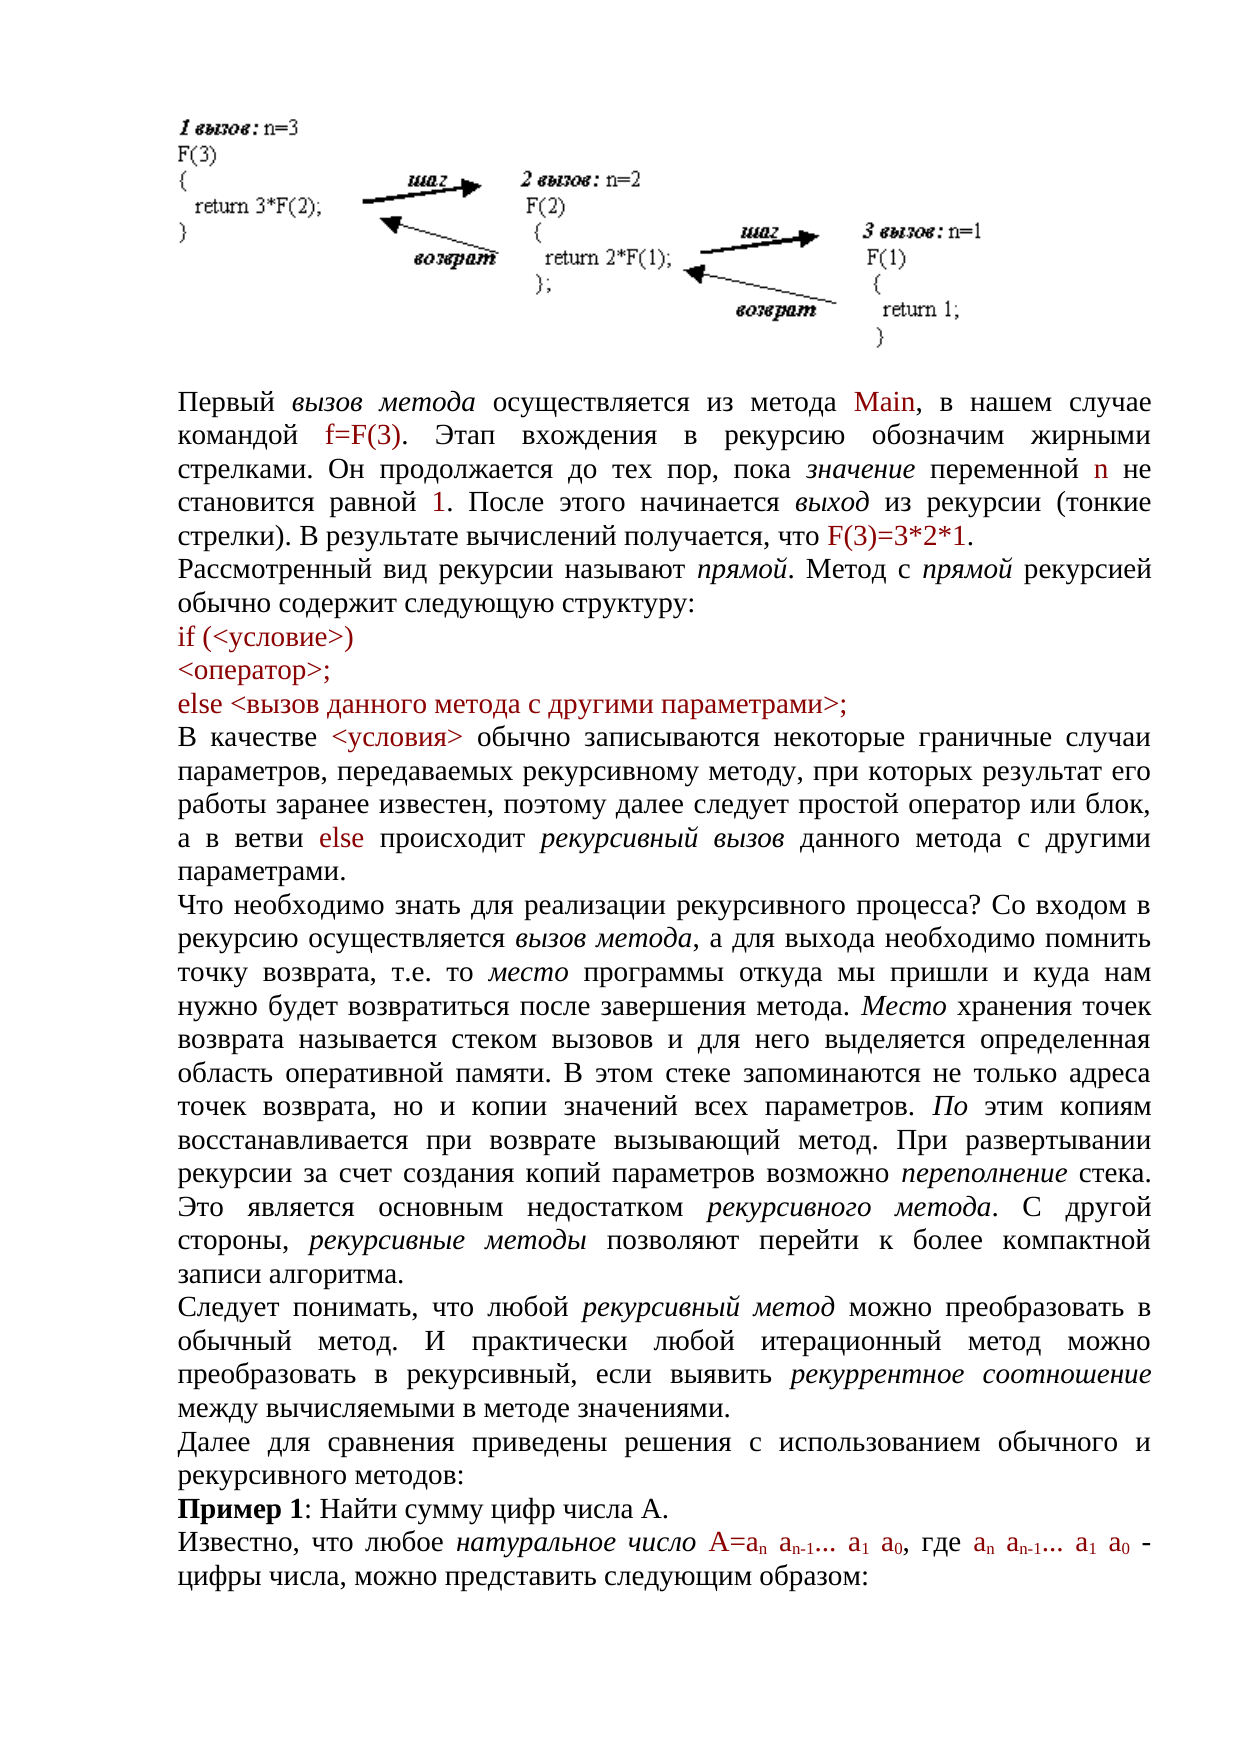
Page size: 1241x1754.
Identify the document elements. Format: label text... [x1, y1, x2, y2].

text В качестве <условия> обычно записываются некоторые граничные случаи параметров, передаваемых рекурсивному методу, при которых результат его работы заранее известен, поэтому далее следует простой оператор или блок, а в ветви else происходит рекурсивный вызов данного метода с другими параметрами. [177, 719, 1152, 887]
text if (<условие>) [177, 619, 1152, 652]
text Первый вызов метода осуществляется из метода Main, в нашем случае командой f=F(3). Этап вхождения в рекурсию обозначим жирными стрелками. Он продолжается до тех пор, пока значение переменной n не становится равной 1. После этого начинается выход из рекурсии (тонкие стрелки). В результате вычислений получается, что F(3)=3*2*1. [177, 384, 1152, 552]
text Известно, что любое натуральное число A=an an-1... a1 a0, где an an-1... a1 a0 - цифры числа, можно представить следующим образом: [177, 1524, 1152, 1591]
text Далее для сравнения приведены решения с использованием обычного и рекурсивного методов: [177, 1424, 1152, 1491]
text Рассмотренный вид рекурсии называют прямой. Метод с прямой рекурсией обычно содержит следующую структуру: [177, 552, 1152, 619]
text Следует понимать, что любой рекурсивный метод можно преобразовать в обычный метод. И практически любой итерационный метод можно преобразовать в рекурсивный, если выявить рекуррентное соотношение между вычисляемыми в методе значениями. [177, 1289, 1152, 1424]
text else <вызов данного метода с другими параметрами>; [177, 686, 1152, 719]
picture [177, 118, 982, 351]
text Пример 1: Найти сумму цифр числа А. [177, 1491, 1152, 1524]
text <оператор>; [177, 652, 1152, 686]
text Что необходимо знать для реализации рекурсивного процесса? Со входом в рекурсию осуществляется вызов метода, а для выхода необходимо помнить точку возврата, т.е. то место программы откуда мы пришли и куда нам нужно будет возвратиться после завершения метода. Место хранения точек возврата называется стеком вызовов и для него выделяется определенная область оперативной памяти. В этом стеке запоминаются не только адреса точек возврата, но и копии значений всех параметров. По этим копиям восстанавливается при возврате вызывающий метод. При развертывании рекурсии за счет создания копий параметров возможно переполнение стека. Это является основным недостатком рекурсивного метода. С другой стороны, рекурсивные методы позволяют перейти к более компактной записи алгоритма. [177, 887, 1152, 1289]
